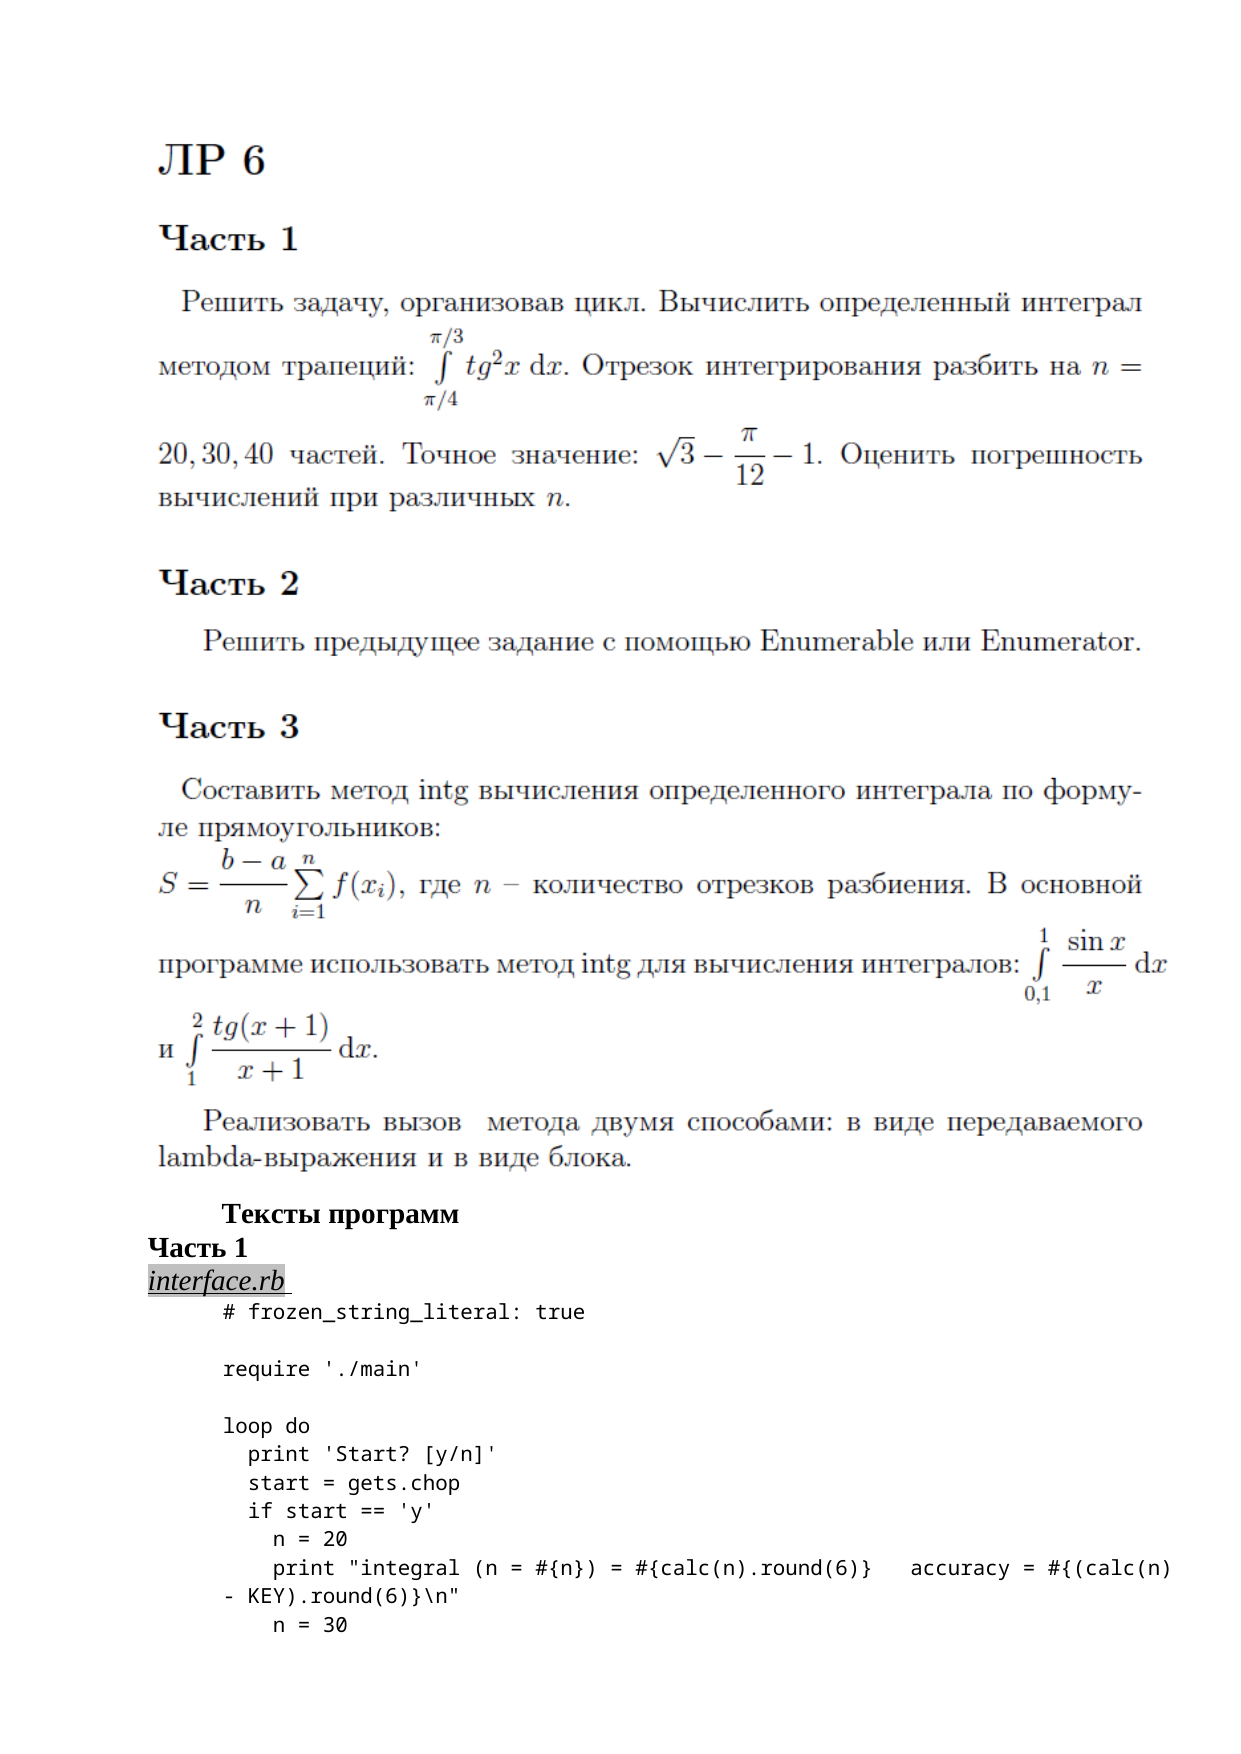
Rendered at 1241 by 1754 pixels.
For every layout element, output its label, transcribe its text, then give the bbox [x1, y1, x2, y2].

text start = gets.chop [223, 1468, 1181, 1496]
text if start == 'y' [223, 1496, 1181, 1524]
text n = 20 [223, 1524, 1181, 1553]
picture [147, 135, 1182, 1185]
text print 'Start? [y/n]' [223, 1439, 1181, 1468]
text interface.rb [148, 1263, 1181, 1297]
text n = 30 [223, 1610, 1181, 1638]
text require './main' [223, 1354, 1181, 1382]
text Тексты программ [148, 1196, 1181, 1230]
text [223, 1553, 1181, 1610]
text loop do [223, 1411, 1181, 1439]
text # frozen_string_literal: true [223, 1297, 1181, 1326]
text Часть 1 [148, 1230, 1181, 1263]
